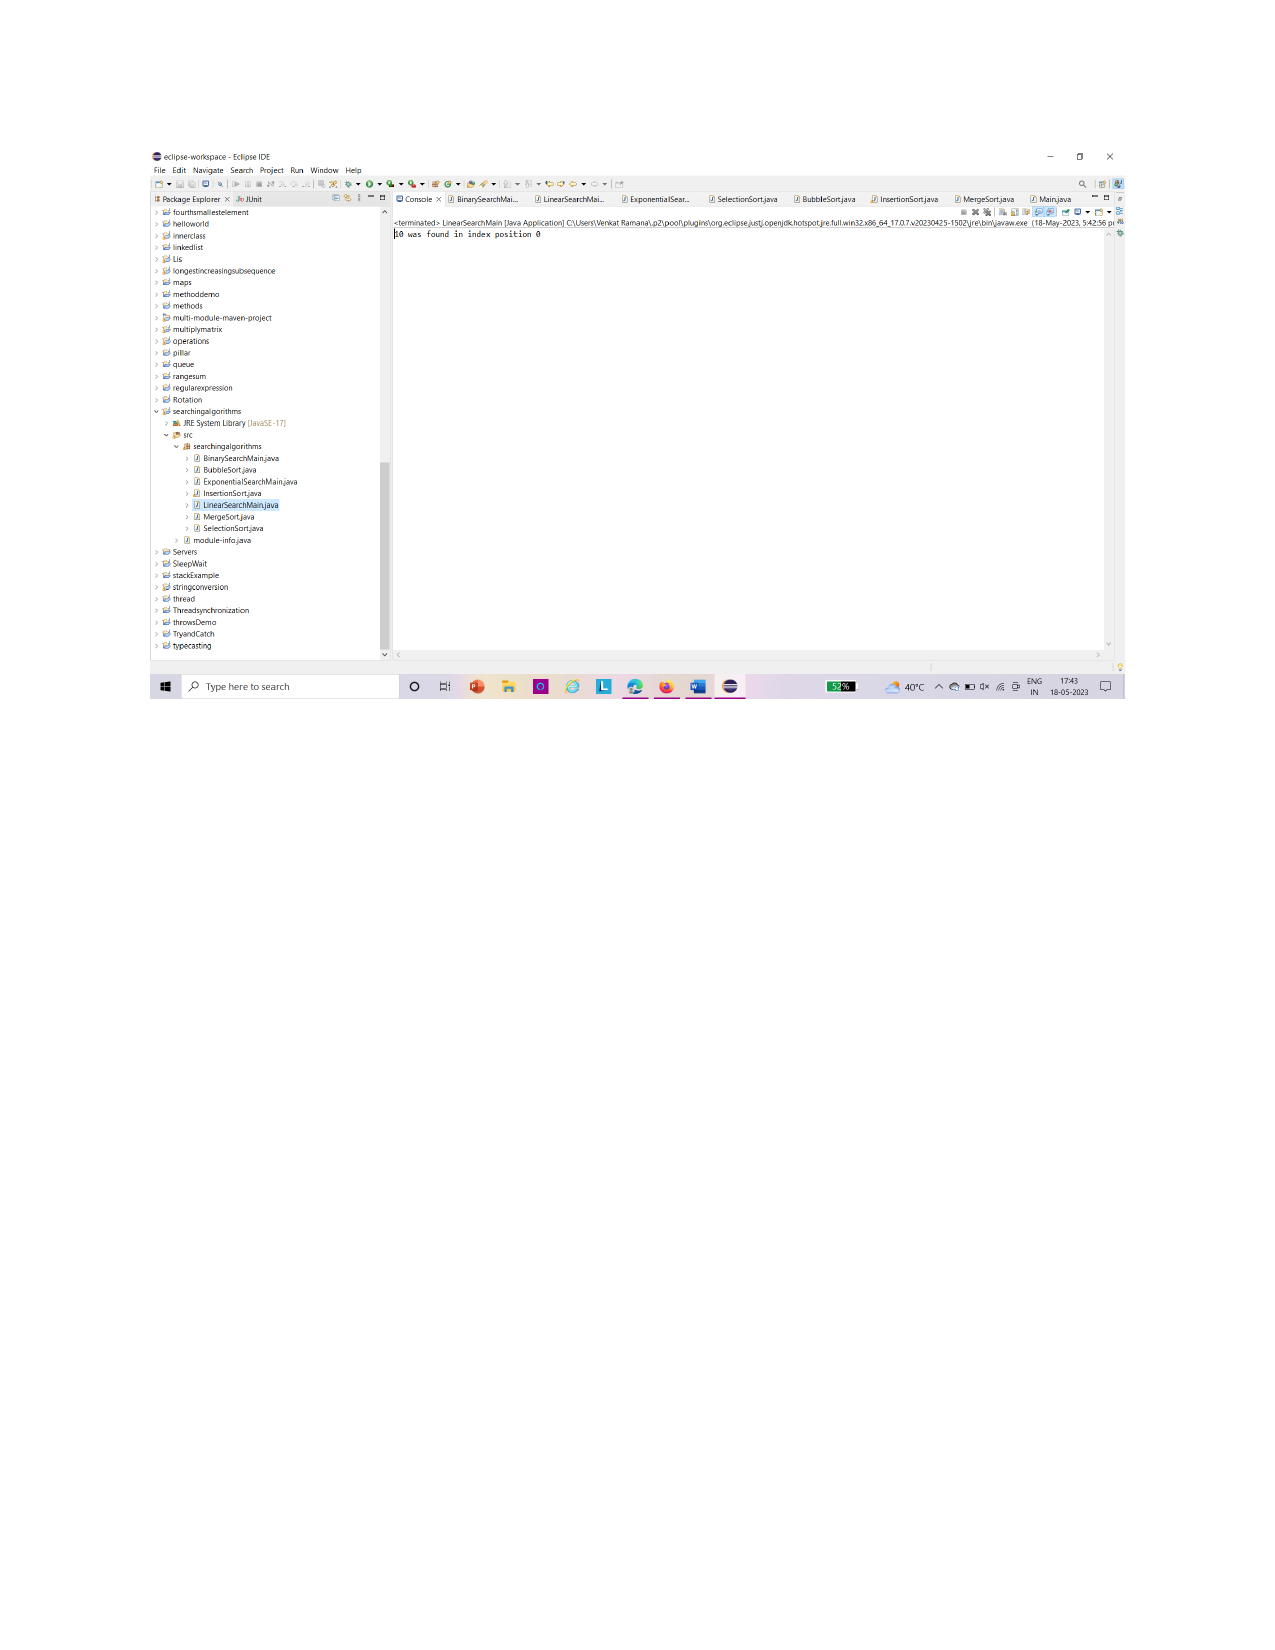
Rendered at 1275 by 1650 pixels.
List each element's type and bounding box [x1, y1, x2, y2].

picture [150, 150, 1125, 699]
